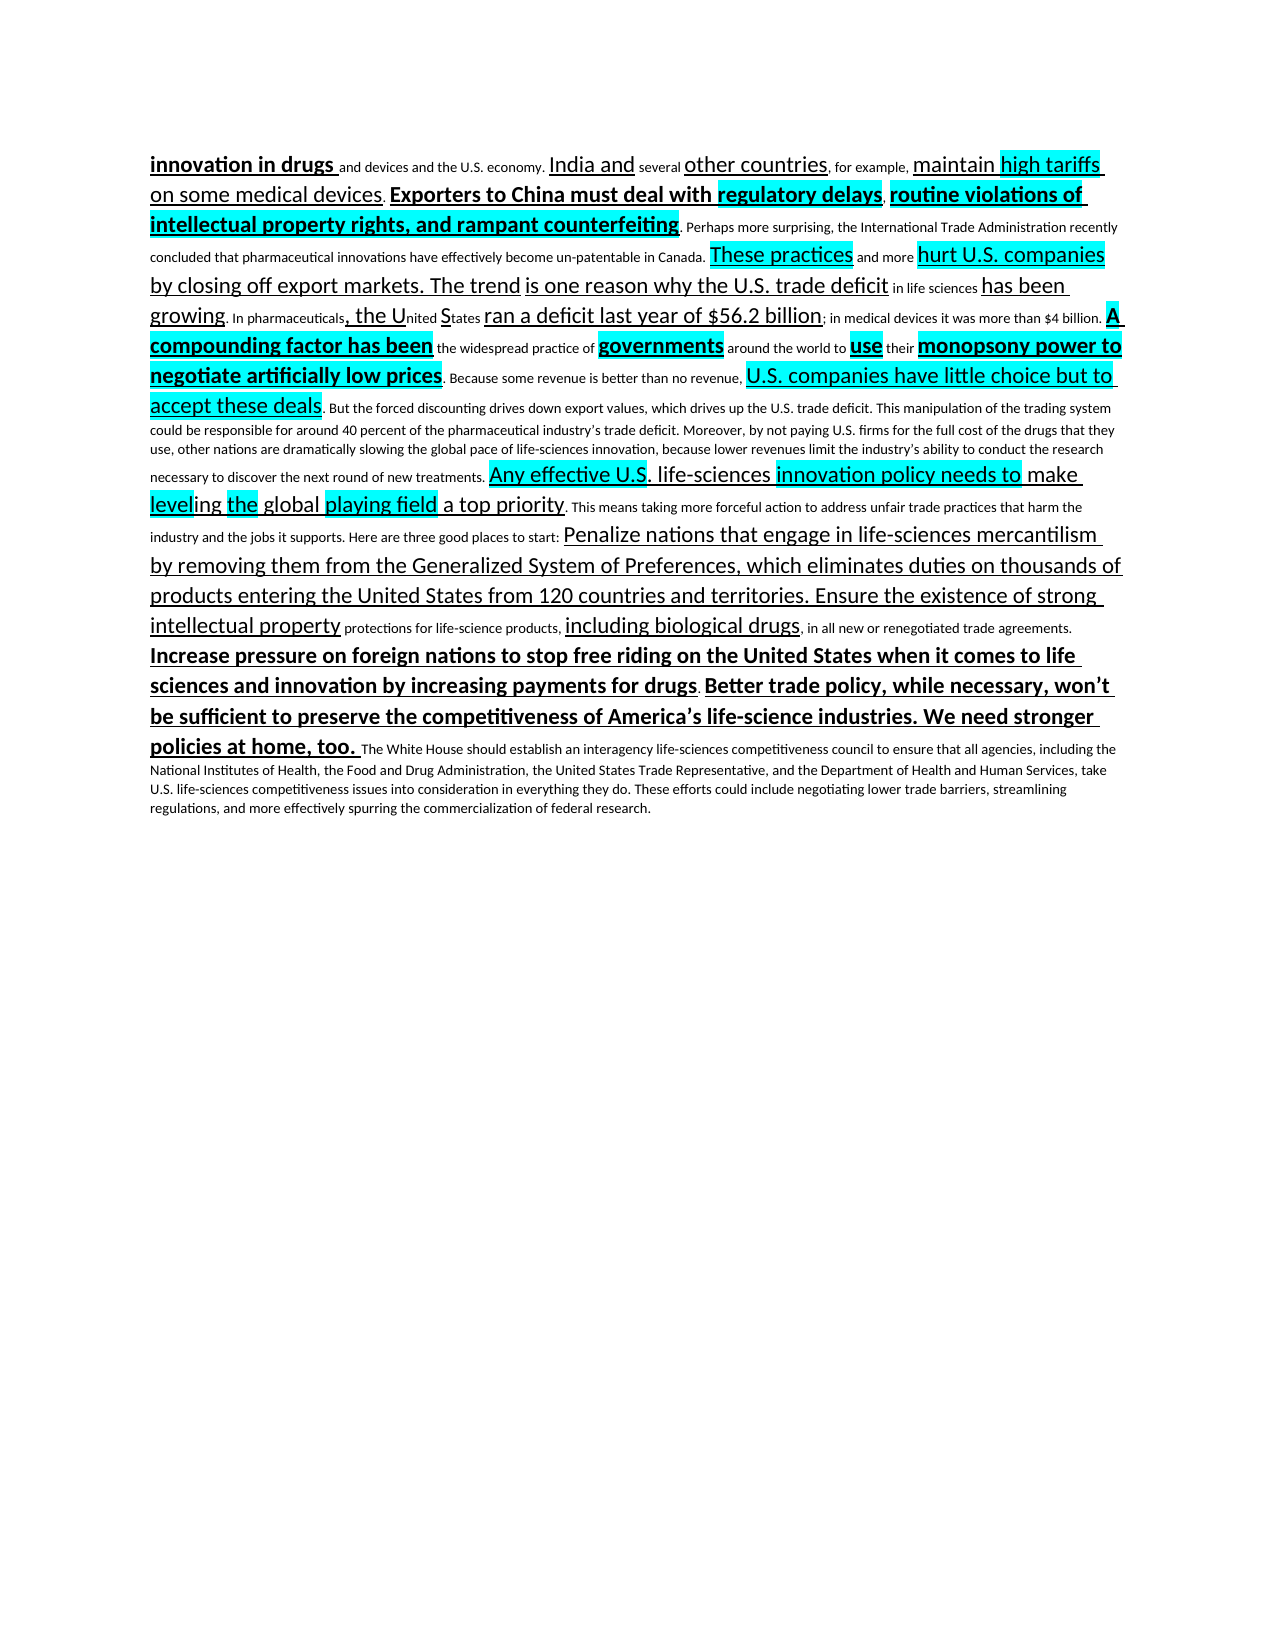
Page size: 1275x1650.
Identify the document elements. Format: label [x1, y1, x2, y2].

text [150, 150, 1125, 818]
